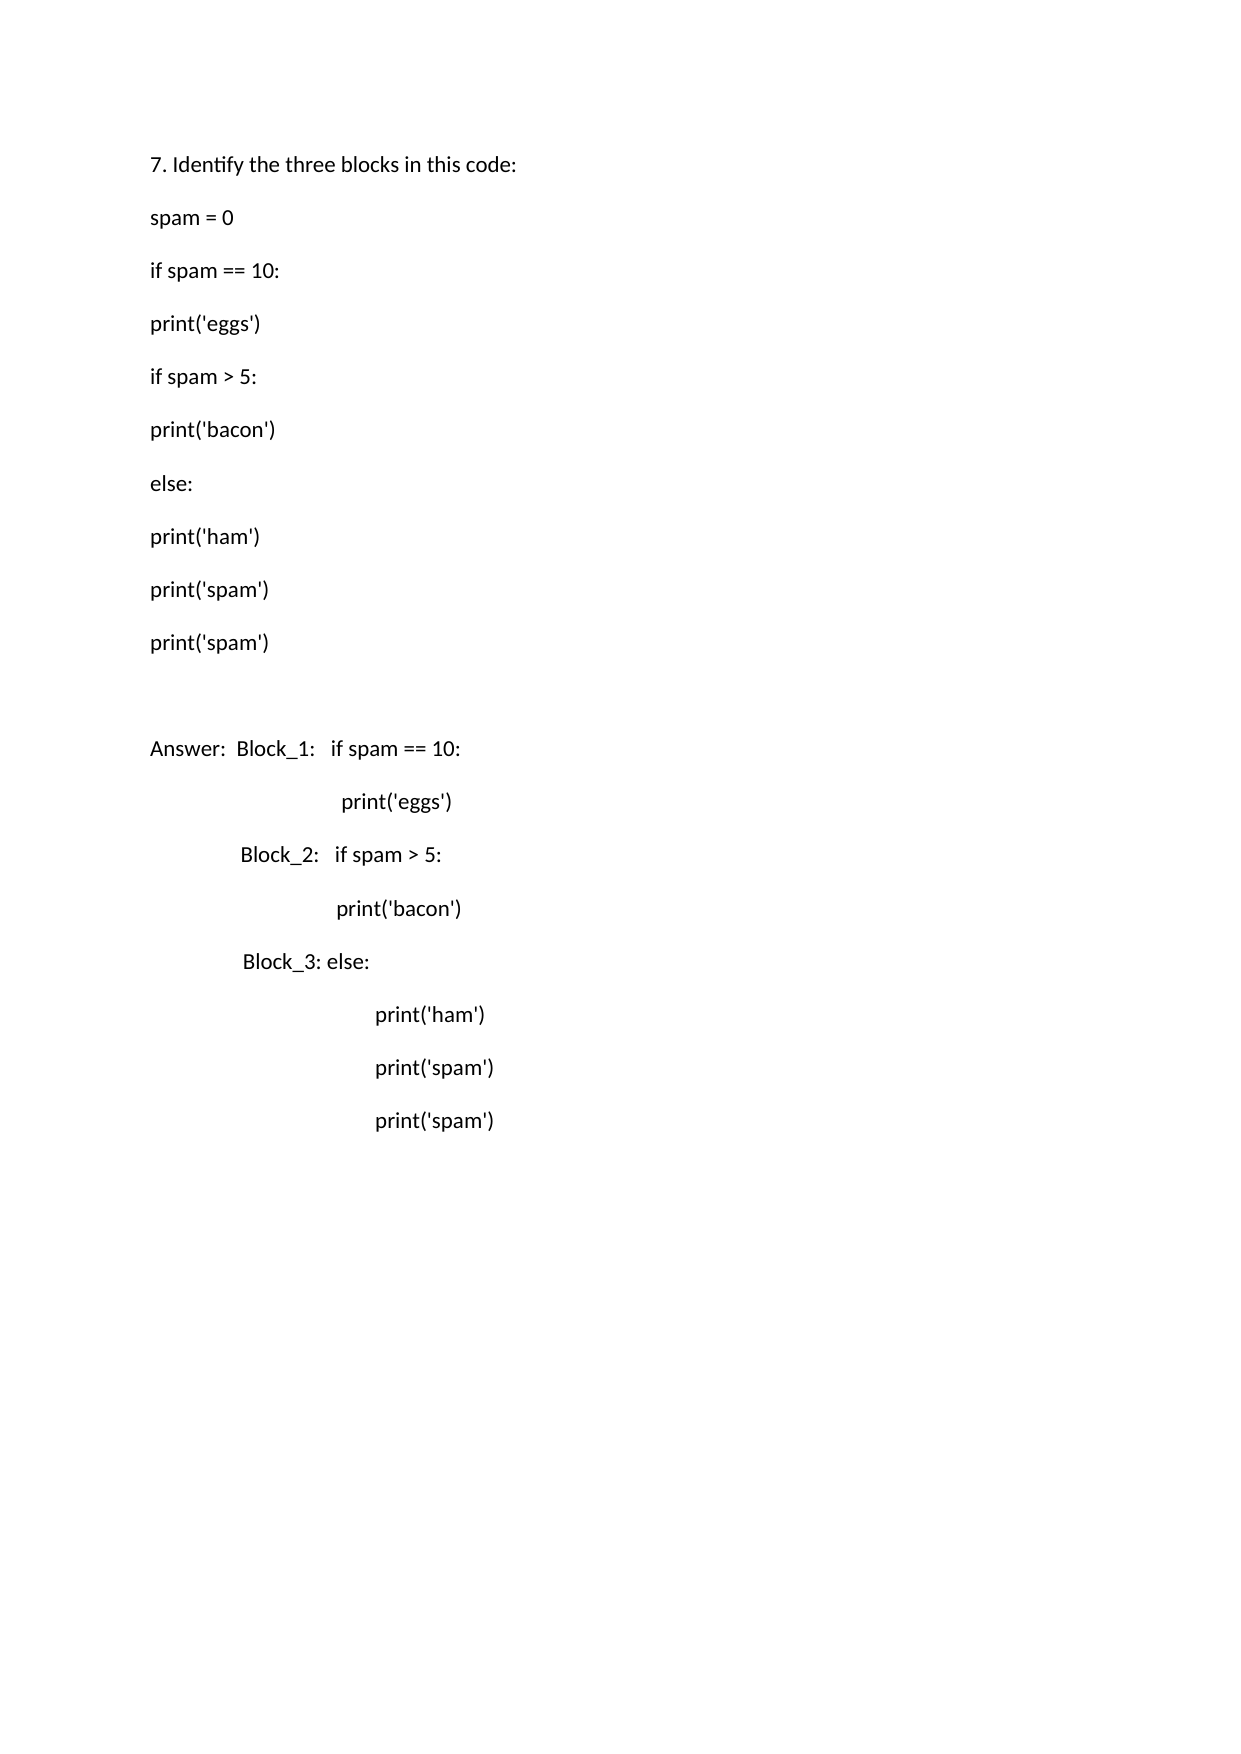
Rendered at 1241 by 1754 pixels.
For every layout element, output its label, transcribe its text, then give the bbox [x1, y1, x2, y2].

text Block_3: else: [150, 947, 1090, 975]
text print('spam') [150, 575, 1090, 603]
text Block_2: if spam > 5: [150, 841, 1090, 869]
text if spam > 5: [150, 362, 1090, 391]
text print('bacon') [150, 416, 1090, 444]
text print('ham') [225, 1000, 1090, 1028]
text else: [150, 469, 1090, 497]
text print('ham') [150, 522, 1090, 550]
text print('bacon') [225, 894, 1090, 922]
text if spam == 10: [150, 256, 1090, 284]
text print('spam') [150, 628, 1090, 656]
text 7. Identify the three blocks in this code: [150, 150, 1090, 178]
text print('eggs') [150, 309, 1090, 337]
text print('spam') [300, 1053, 1090, 1081]
text print('spam') [300, 1106, 1090, 1134]
text print('eggs') [300, 787, 1090, 816]
text spam = 0 [150, 203, 1090, 231]
text Answer: Block_1: if spam == 10: [150, 734, 1090, 762]
